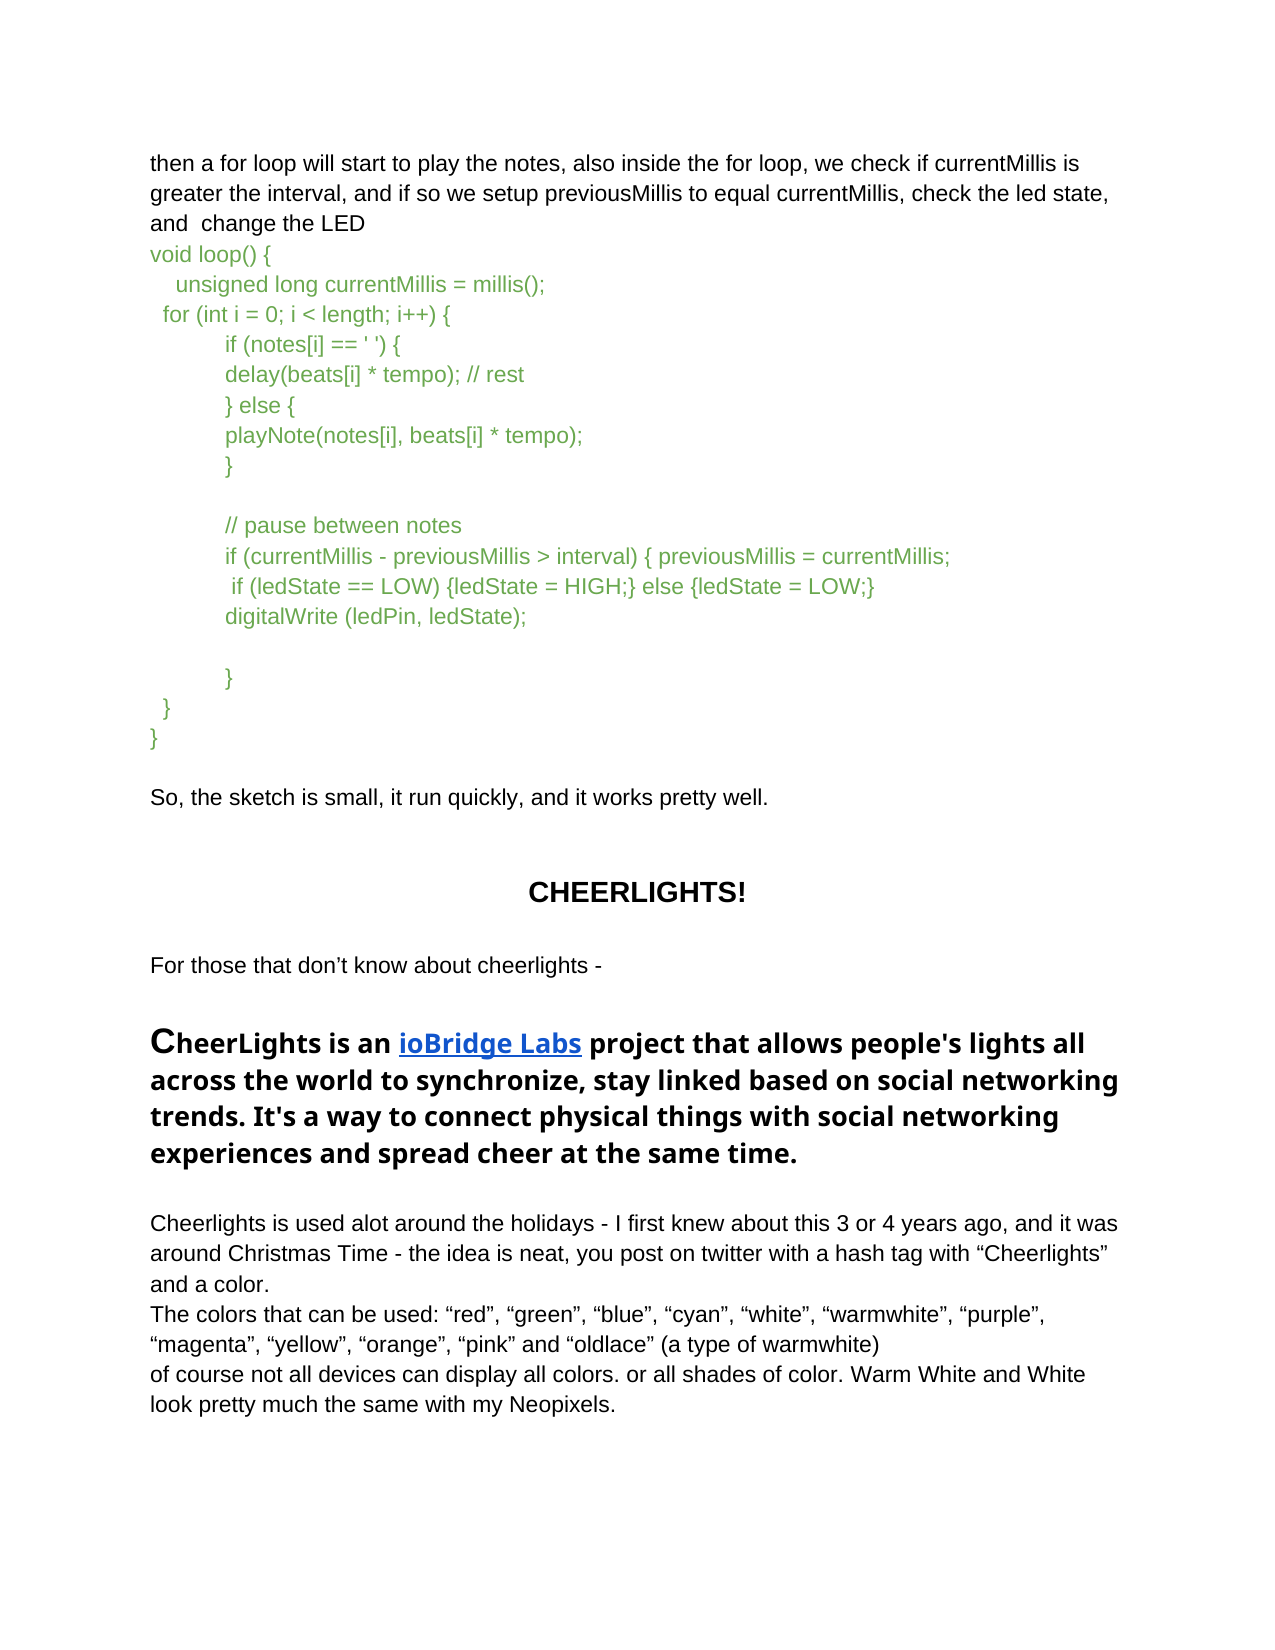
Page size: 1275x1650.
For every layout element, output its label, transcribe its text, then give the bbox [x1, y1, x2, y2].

text The colors that can be used: “red”, “green”, “blue”, “cyan”, “white”, “warmwhite”, “purple”, “magenta”, “yellow”, “orange”, “pink” and “oldlace” (a type of warmwhite) [150, 1301, 1125, 1357]
text } [150, 452, 1125, 478]
text unsigned long currentMillis = millis(); [150, 271, 1125, 297]
subtitle CheerLights is an ioBridge Labs project that allows people's lights all across the world to synchronize, stay linked based on social networking trends. It's a way to connect physical things with social networking experiences and spread cheer at the same time. [150, 1020, 1125, 1172]
text void loop() { [150, 241, 1125, 267]
text } [150, 724, 1125, 750]
text Cheerlights is used alot around the holidays - I first knew about this 3 or 4 years ago, and it was around Christmas Time - the idea is neat, you post on twitter with a hash tag with “Cheerlights” and a color. [150, 1210, 1125, 1297]
text for (int i = 0; i < length; i++) { [150, 301, 1125, 327]
text then a for loop will start to play the notes, also inside the for loop, we check if currentMillis is greater the interval, and if so we setup previousMillis to equal currentMillis, check the led state, and change the LED [150, 150, 1125, 237]
text } [150, 694, 1125, 720]
text digitalWrite (ledPin, ledState); [150, 603, 1125, 629]
text of course not all devices can display all colors. or all shades of color. Warm White and White look pretty much the same with my Neopixels. [150, 1361, 1125, 1418]
text if (ledState == LOW) {ledState = HIGH;} else {ledState = LOW;} [150, 573, 1125, 599]
text So, the sketch is small, it run quickly, and it works pretty well. [150, 784, 1125, 811]
text delay(beats[i] * tempo); // rest [150, 361, 1125, 388]
text playNote(notes[i], beats[i] * tempo); [150, 422, 1125, 448]
text } [150, 663, 1125, 690]
text For those that don’t know about cheerlights - [150, 952, 1125, 978]
text // pause between notes [150, 512, 1125, 539]
text } else { [150, 392, 1125, 418]
text if (notes[i] == ' ') { [150, 331, 1125, 358]
text CHEERLIGHTS! [150, 875, 1125, 908]
text if (currentMillis - previousMillis > interval) { previousMillis = currentMillis; [150, 543, 1125, 569]
